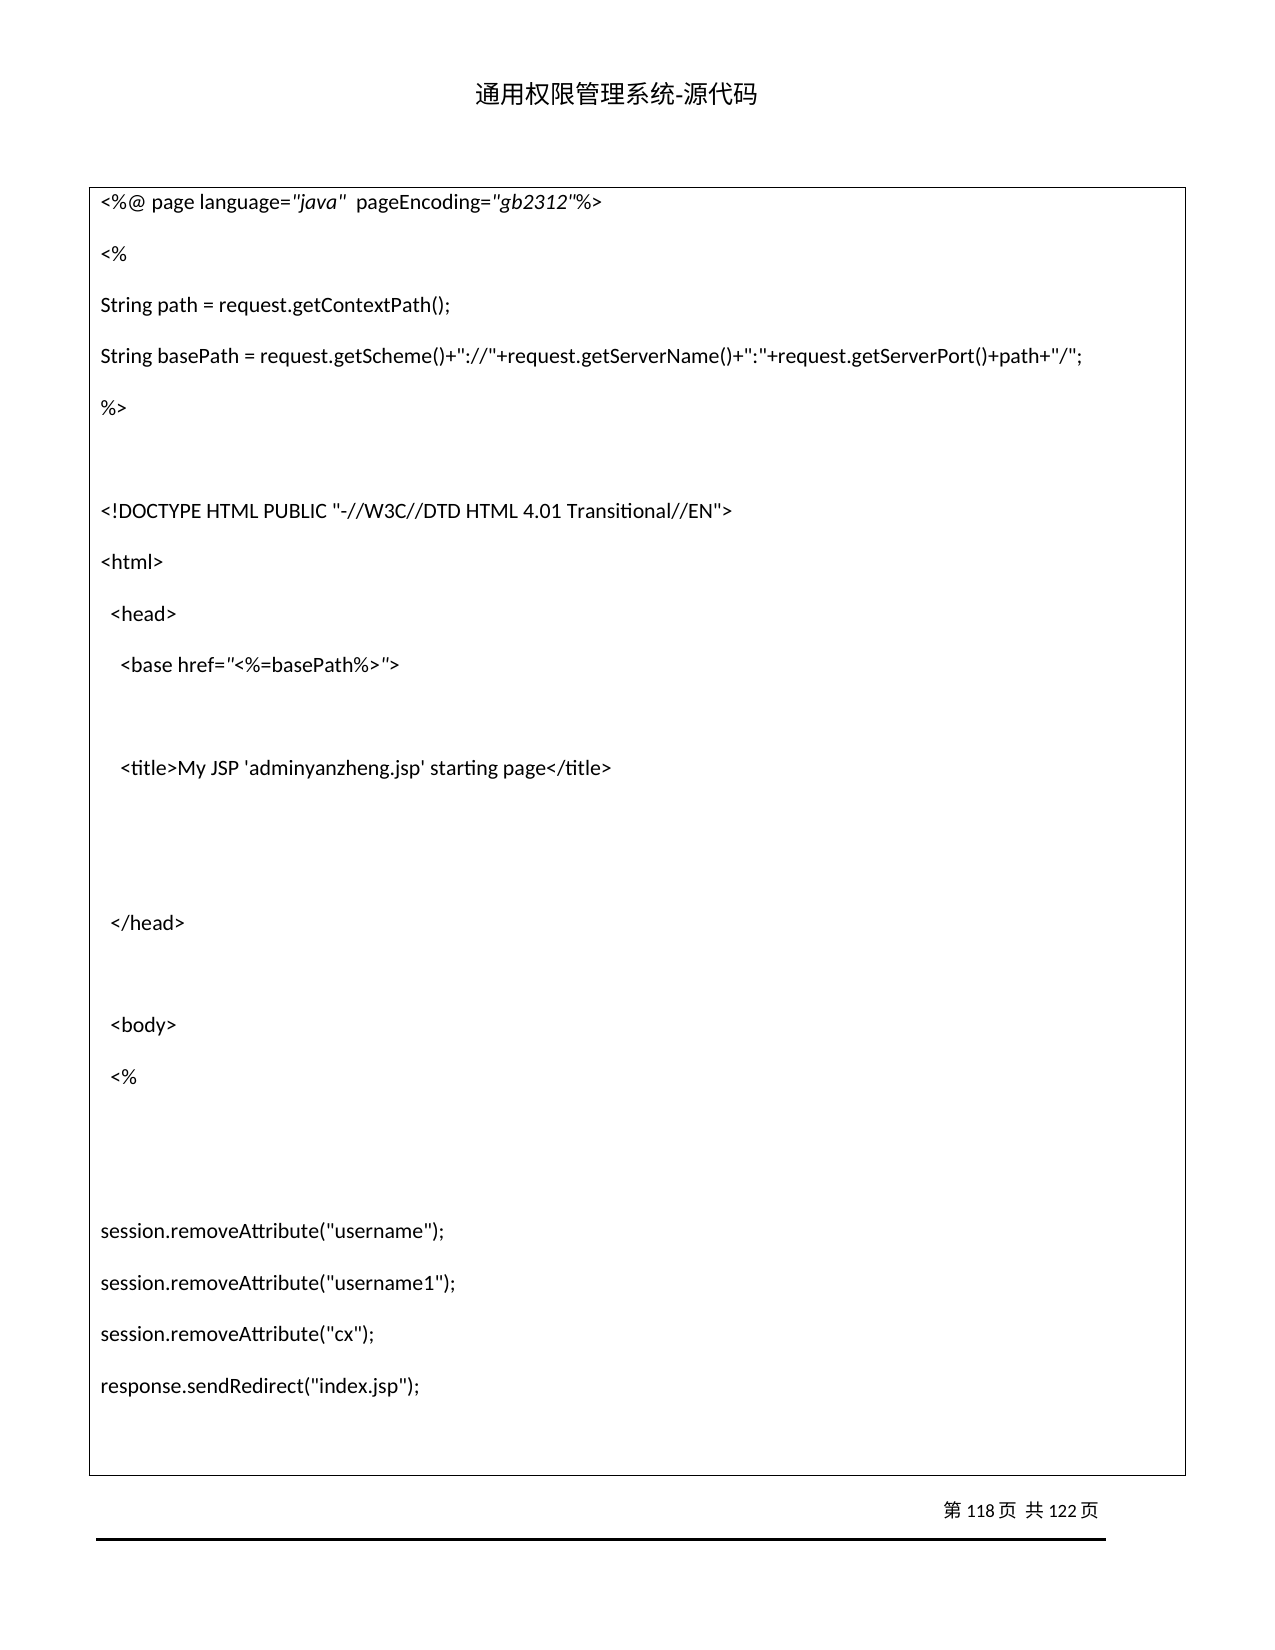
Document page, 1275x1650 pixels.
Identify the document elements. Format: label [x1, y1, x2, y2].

table_header [90, 188, 1185, 1474]
